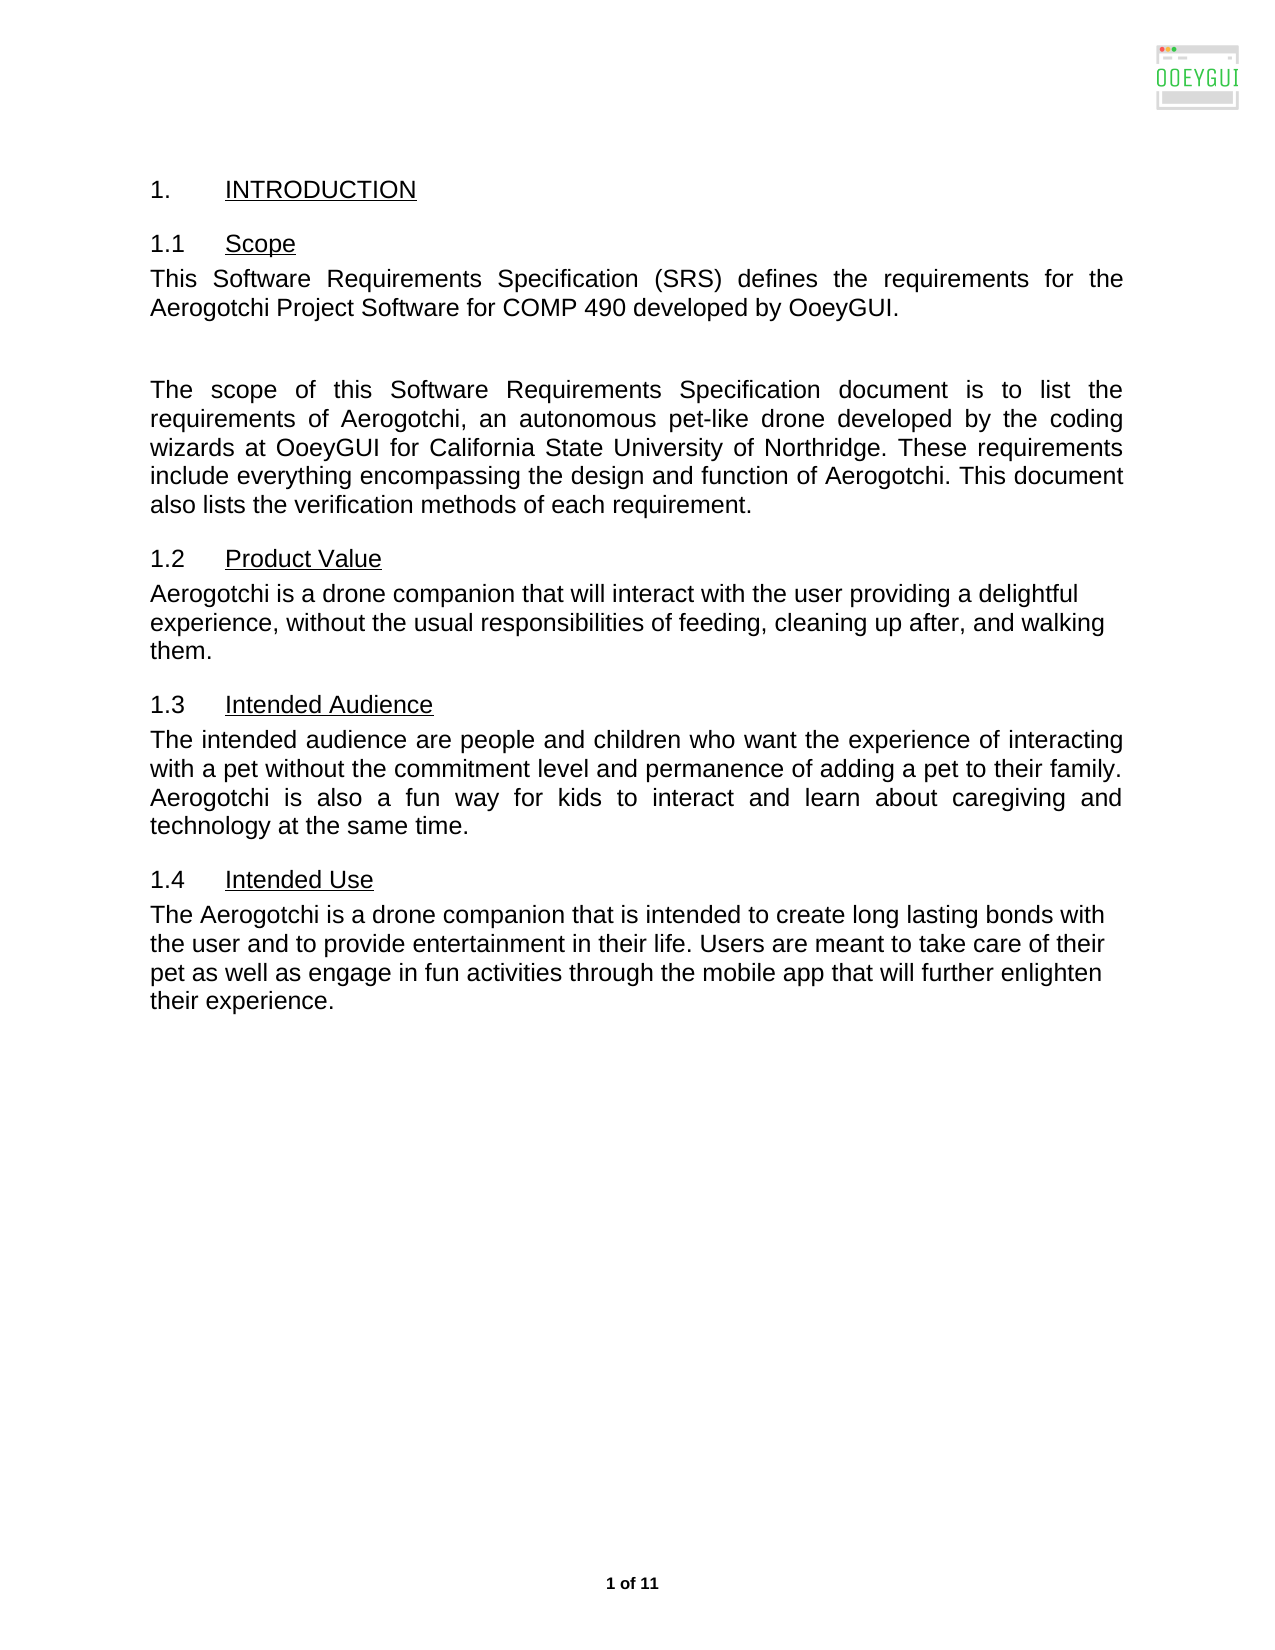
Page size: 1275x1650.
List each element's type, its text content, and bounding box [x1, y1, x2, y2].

subtitle Scope [150, 229, 1125, 257]
subtitle INTRODUCTION [150, 175, 1125, 204]
subtitle Intended Audience [150, 690, 1125, 719]
text This Software Requirements Specification (SRS) defines the requirements for the Aerogotchi Project Software for COMP 490 developed by OoeyGUI. [150, 264, 1125, 321]
picture [1138, 18, 1257, 137]
subtitle Product Value [150, 544, 1125, 572]
subtitle Intended Use [150, 865, 1125, 894]
text The scope of this Software Requirements Specification document is to list the requirements of Aerogotchi, an autonomous pet-like drone developed by the coding wizards at OoeyGUI for California State University of Northridge. These requirements include everything encompassing the design and function of Aerogotchi. This document also lists the verification methods of each requirement. [150, 375, 1125, 519]
text Aerogotchi is a drone companion that will interact with the user providing a delightful experience, without the usual responsibilities of feeding, cleaning up after, and walking them. [150, 579, 1125, 665]
text The Aerogotchi is a drone companion that is intended to create long lasting bonds with the user and to provide entertainment in their life. Users are meant to take care of their pet as well as engage in fun activities through the mobile app that will further enlighten their experience. [150, 900, 1125, 1015]
text The intended audience are people and children who want the experience of interacting with a pet without the commitment level and permanence of adding a pet to their family. Aerogotchi is also a fun way for kids to interact and learn about caregiving and technology at the same time. [150, 725, 1125, 840]
